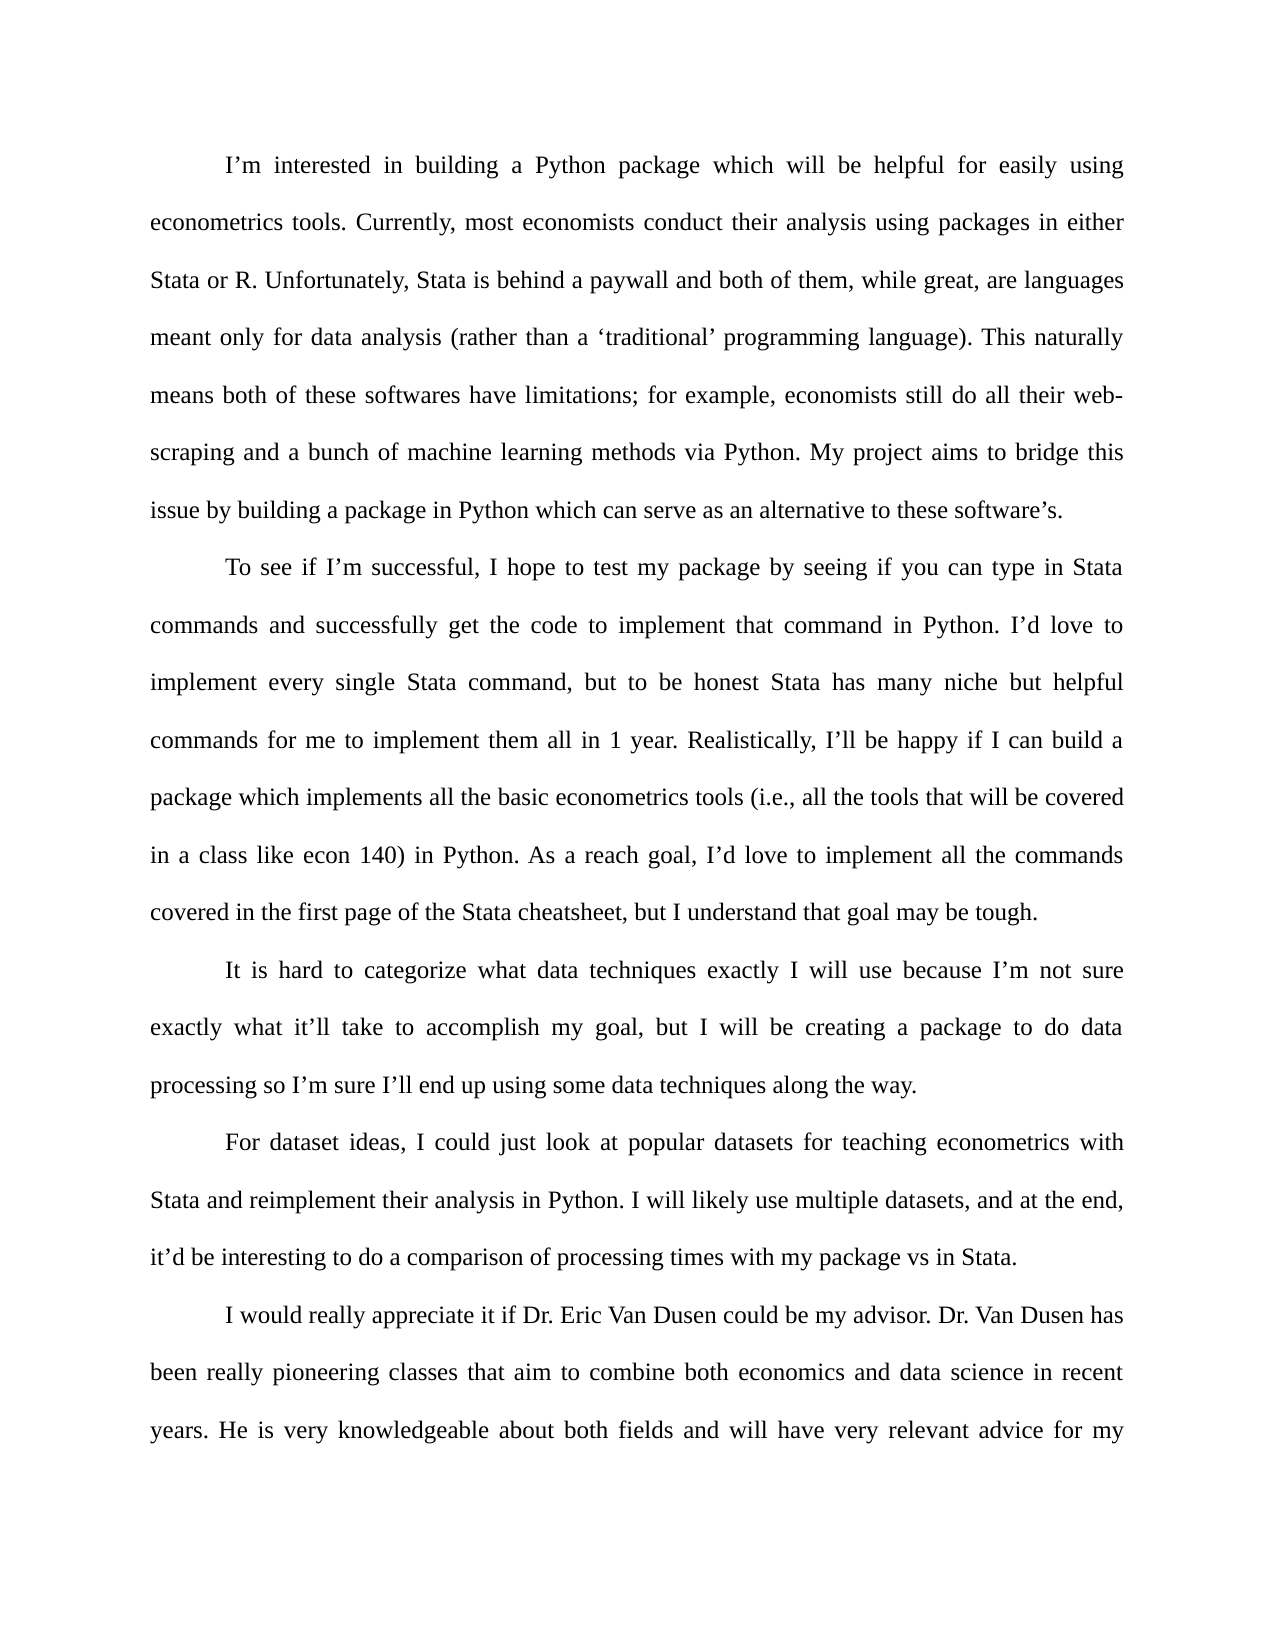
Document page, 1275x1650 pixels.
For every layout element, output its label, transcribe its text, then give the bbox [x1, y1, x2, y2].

text For dataset ideas, I could just look at popular datasets for teaching econometrics with Stata and reimplement their analysis in Python. I will likely use multiple datasets, and at the end, it’d be interesting to do a comparison of processing times with my package vs in Stata. [150, 1127, 1125, 1271]
text It is hard to categorize what data techniques exactly I will use because I’m not sure exactly what it’ll take to accomplish my goal, but I will be creating a package to do data processing so I’m sure I’ll end up using some data techniques along the way. [150, 955, 1125, 1099]
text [150, 1300, 1125, 1444]
text I’m interested in building a Python package which will be helpful for easily using econometrics tools. Currently, most economists conduct their analysis using packages in either Stata or R. Unfortunately, Stata is behind a paywall and both of them, while great, are languages meant only for data analysis (rather than a ‘traditional’ programming language). This naturally means both of these softwares have limitations; for example, economists still do all their web-scraping and a bunch of machine learning methods via Python. My project aims to bridge this issue by building a package in Python which can serve as an alternative to these software’s. [150, 150, 1125, 524]
text To see if I’m successful, I hope to test my package by seeing if you can type in Stata commands and successfully get the code to implement that command in Python. I’d love to implement every single Stata command, but to be honest Stata has many niche but helpful commands for me to implement them all in 1 year. Realistically, I’ll be happy if I can build a package which implements all the basic econometrics tools (i.e., all the tools that will be covered in a class like econ 140) in Python. As a reach goal, I’d love to implement all the commands covered in the first page of the Stata cheatsheet, but I understand that goal may be tough. [150, 552, 1125, 926]
